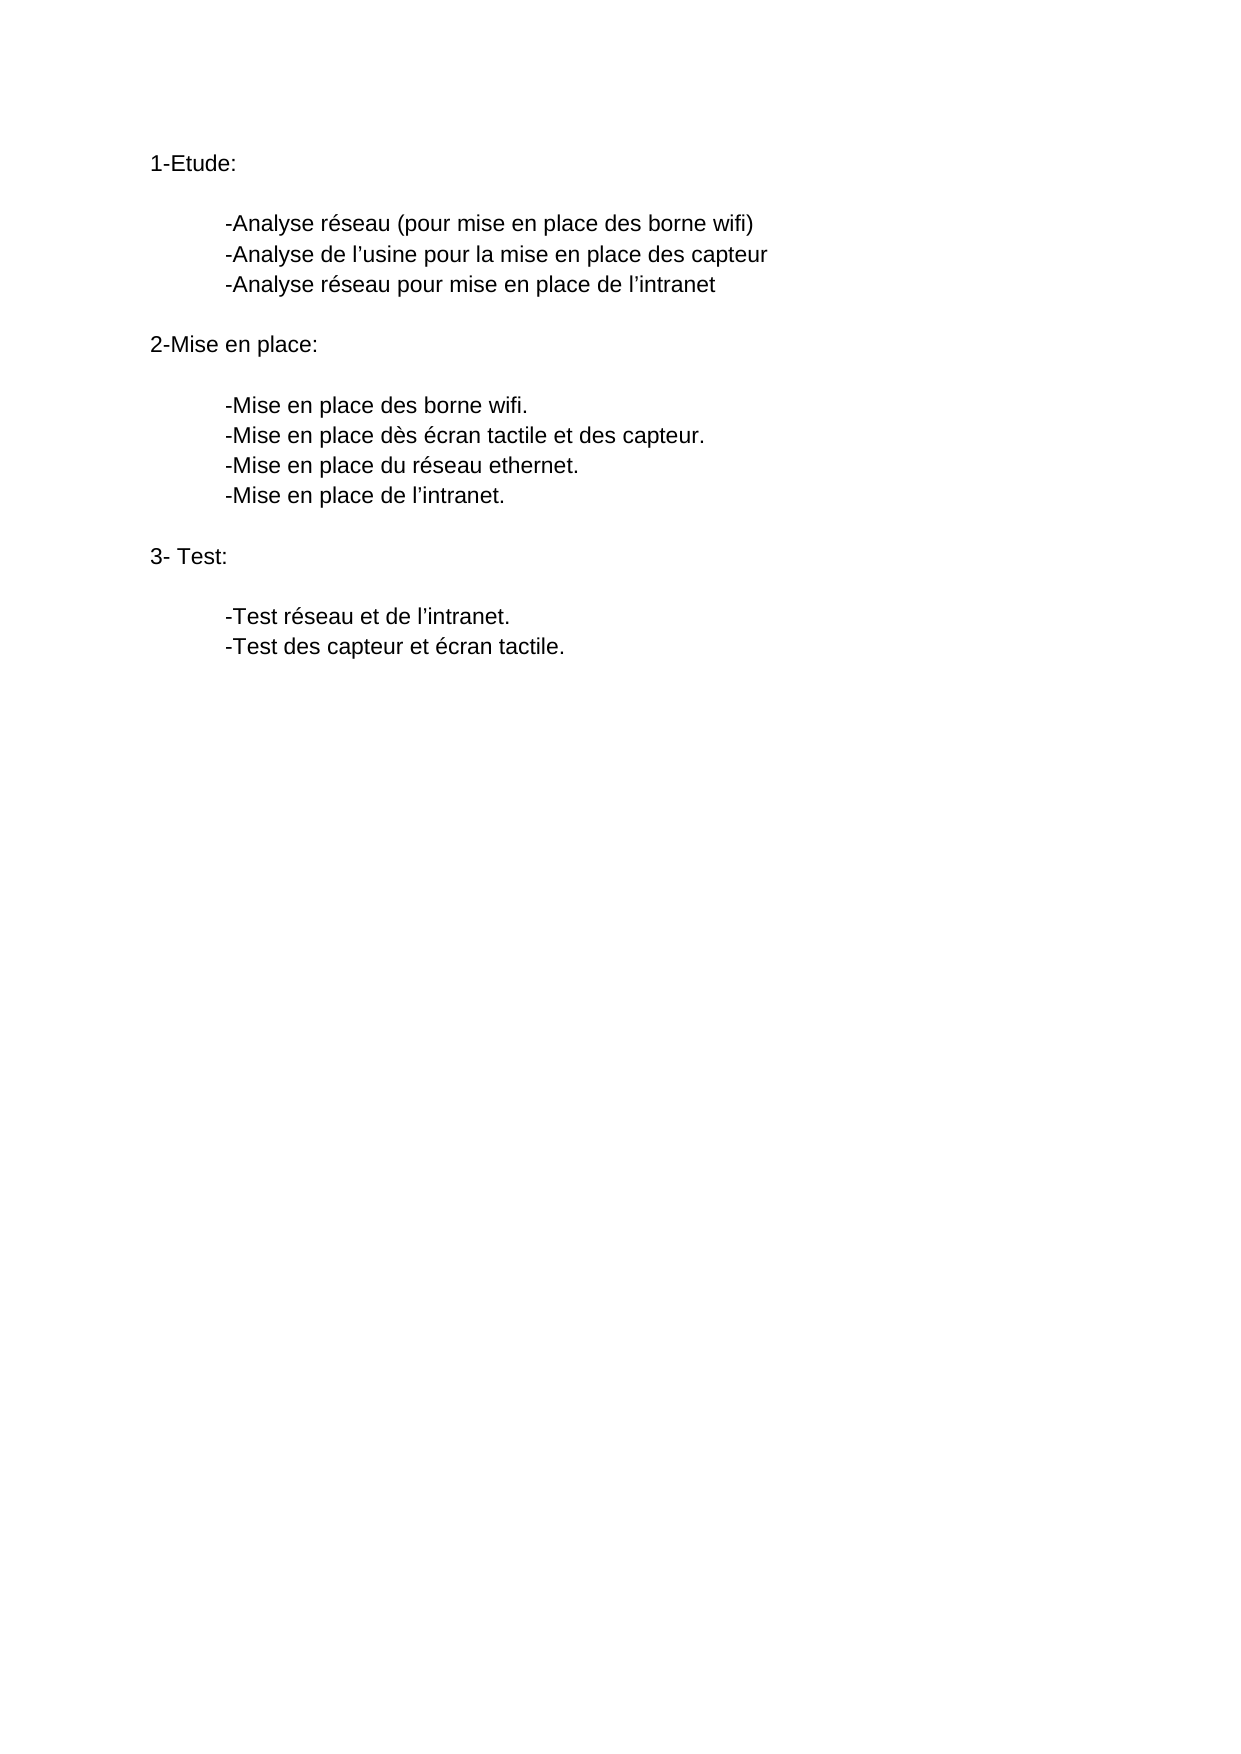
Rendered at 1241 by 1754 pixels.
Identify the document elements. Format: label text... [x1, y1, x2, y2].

text -Test des capteur et écran tactile. [150, 633, 1090, 660]
text -Analyse réseau (pour mise en place des borne wifi) [150, 210, 1090, 237]
text -Mise en place des borne wifi. [150, 392, 1090, 418]
text -Mise en place du réseau ethernet. [150, 452, 1090, 478]
text 2-Mise en place: [150, 331, 1090, 358]
text 1-Etude: [150, 150, 1090, 176]
text -Mise en place de l’intranet. [150, 482, 1090, 509]
text -Test réseau et de l’intranet. [150, 603, 1090, 629]
text 3- Test: [150, 543, 1090, 569]
text -Analyse de l’usine pour la mise en place des capteur [150, 241, 1090, 267]
text -Mise en place dès écran tactile et des capteur. [150, 422, 1090, 448]
text -Analyse réseau pour mise en place de l’intranet [225, 271, 1090, 297]
